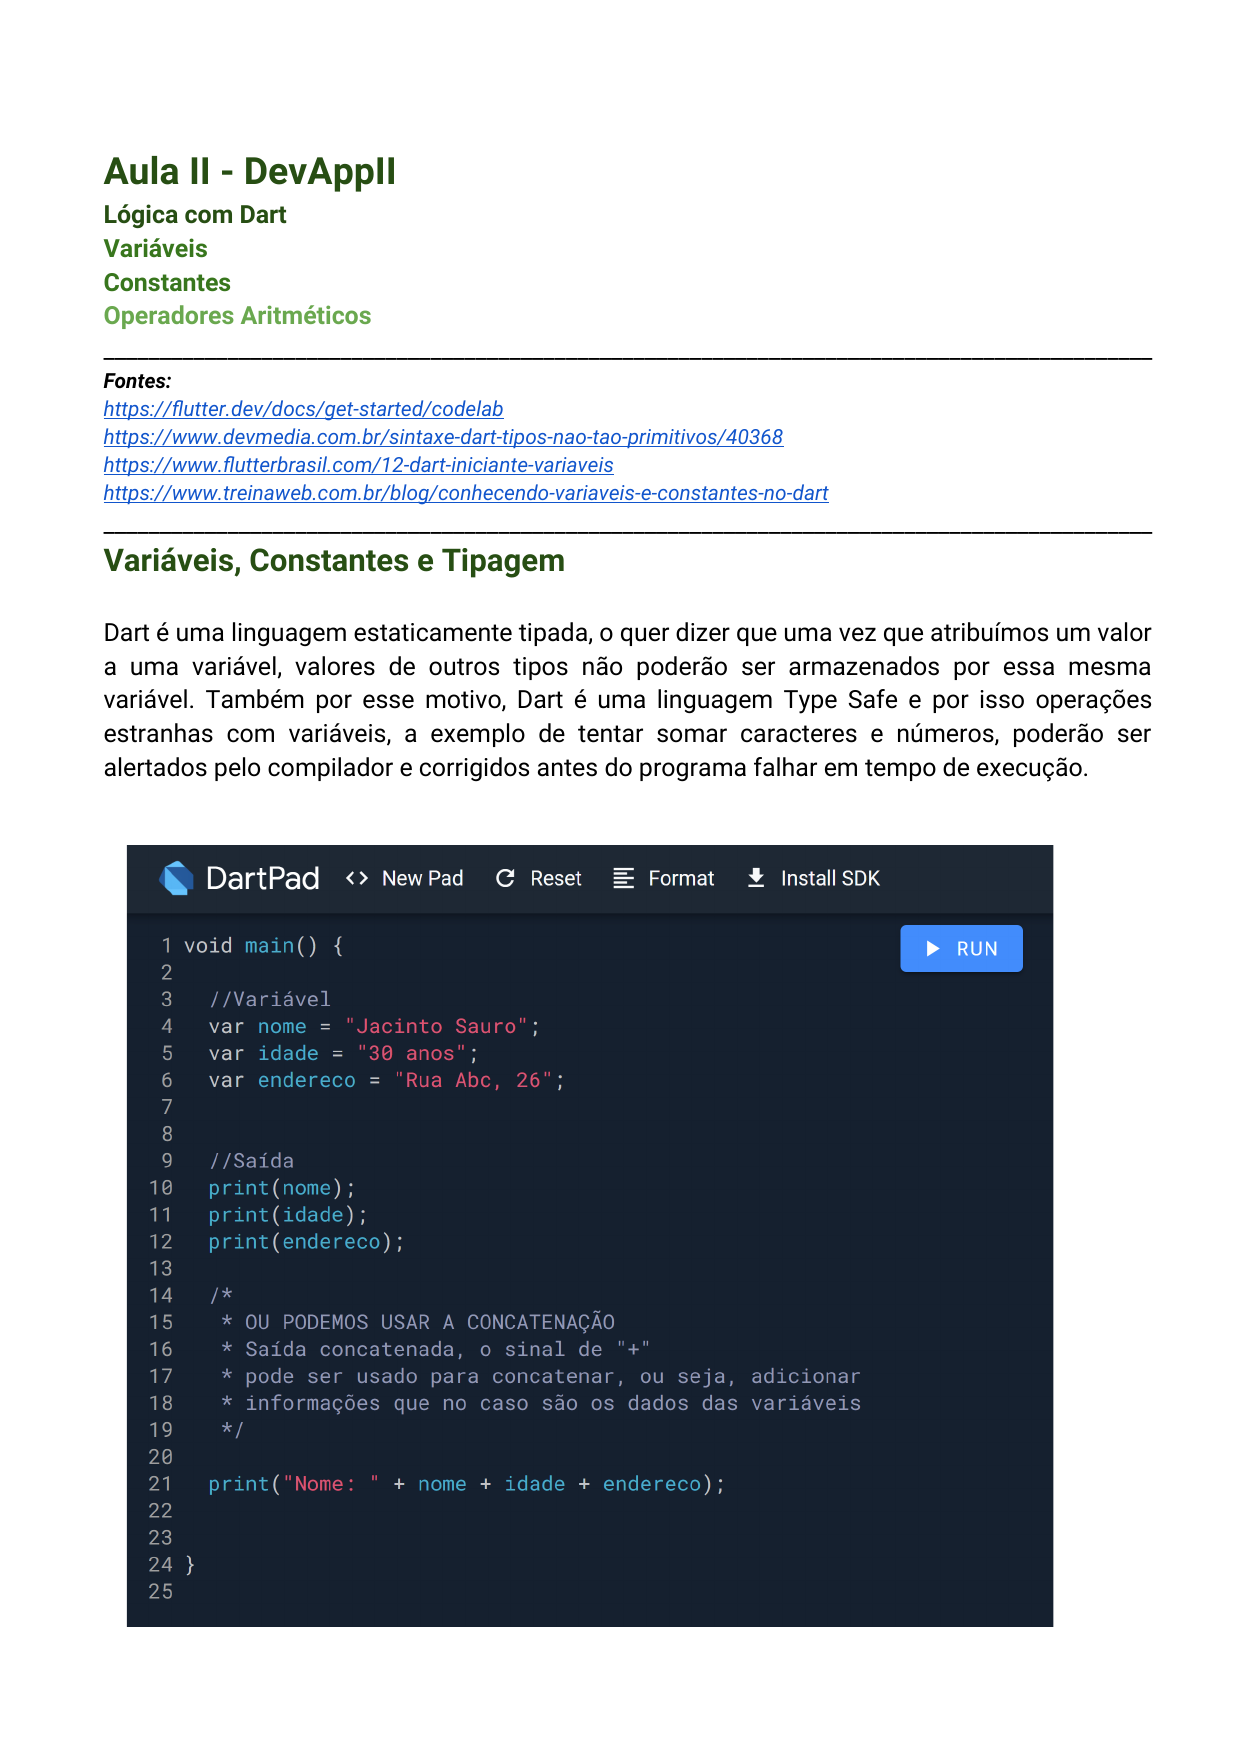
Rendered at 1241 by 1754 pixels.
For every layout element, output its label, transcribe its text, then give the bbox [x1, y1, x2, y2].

text _____________________________________________________________________________________________ [103, 335, 1153, 364]
picture [126, 845, 1054, 1627]
text Variáveis [103, 234, 1153, 263]
text Variáveis, Constantes e Tipagem [103, 542, 1153, 579]
text https://www.flutterbrasil.com/12-dart-iniciante-variaveis [103, 453, 1153, 477]
text Constantes [103, 268, 1153, 297]
text Fontes: [103, 369, 1153, 393]
text https://flutter.dev/docs/get-started/codelab [103, 397, 1153, 421]
text https://www.treinaweb.com.br/blog/conhecendo-variaveis-e-constantes-no-dart [103, 481, 1153, 505]
text Dart é uma linguagem estaticamente tipada, o quer dizer que uma vez que atribuímos um valor a uma variável, valores de outros tipos não poderão ser armazenados por essa mesma variável. Também por esse motivo, Dart é uma linguagem Type Safe e por isso operações estranhas com variáveis, a exemplo de tentar somar caracteres e números, poderão ser alertados pelo compilador e corrigidos antes do programa falhar em tempo de execução. [103, 618, 1153, 782]
text Aula II - DevAppII [103, 150, 1153, 194]
text https://www.devmedia.com.br/sintaxe-dart-tipos-nao-tao-primitivos/40368 [103, 425, 1153, 449]
text Lógica com Dart [103, 201, 1153, 230]
text Operadores Aritméticos [103, 301, 1153, 331]
text _____________________________________________________________________________________________ [103, 509, 1153, 538]
